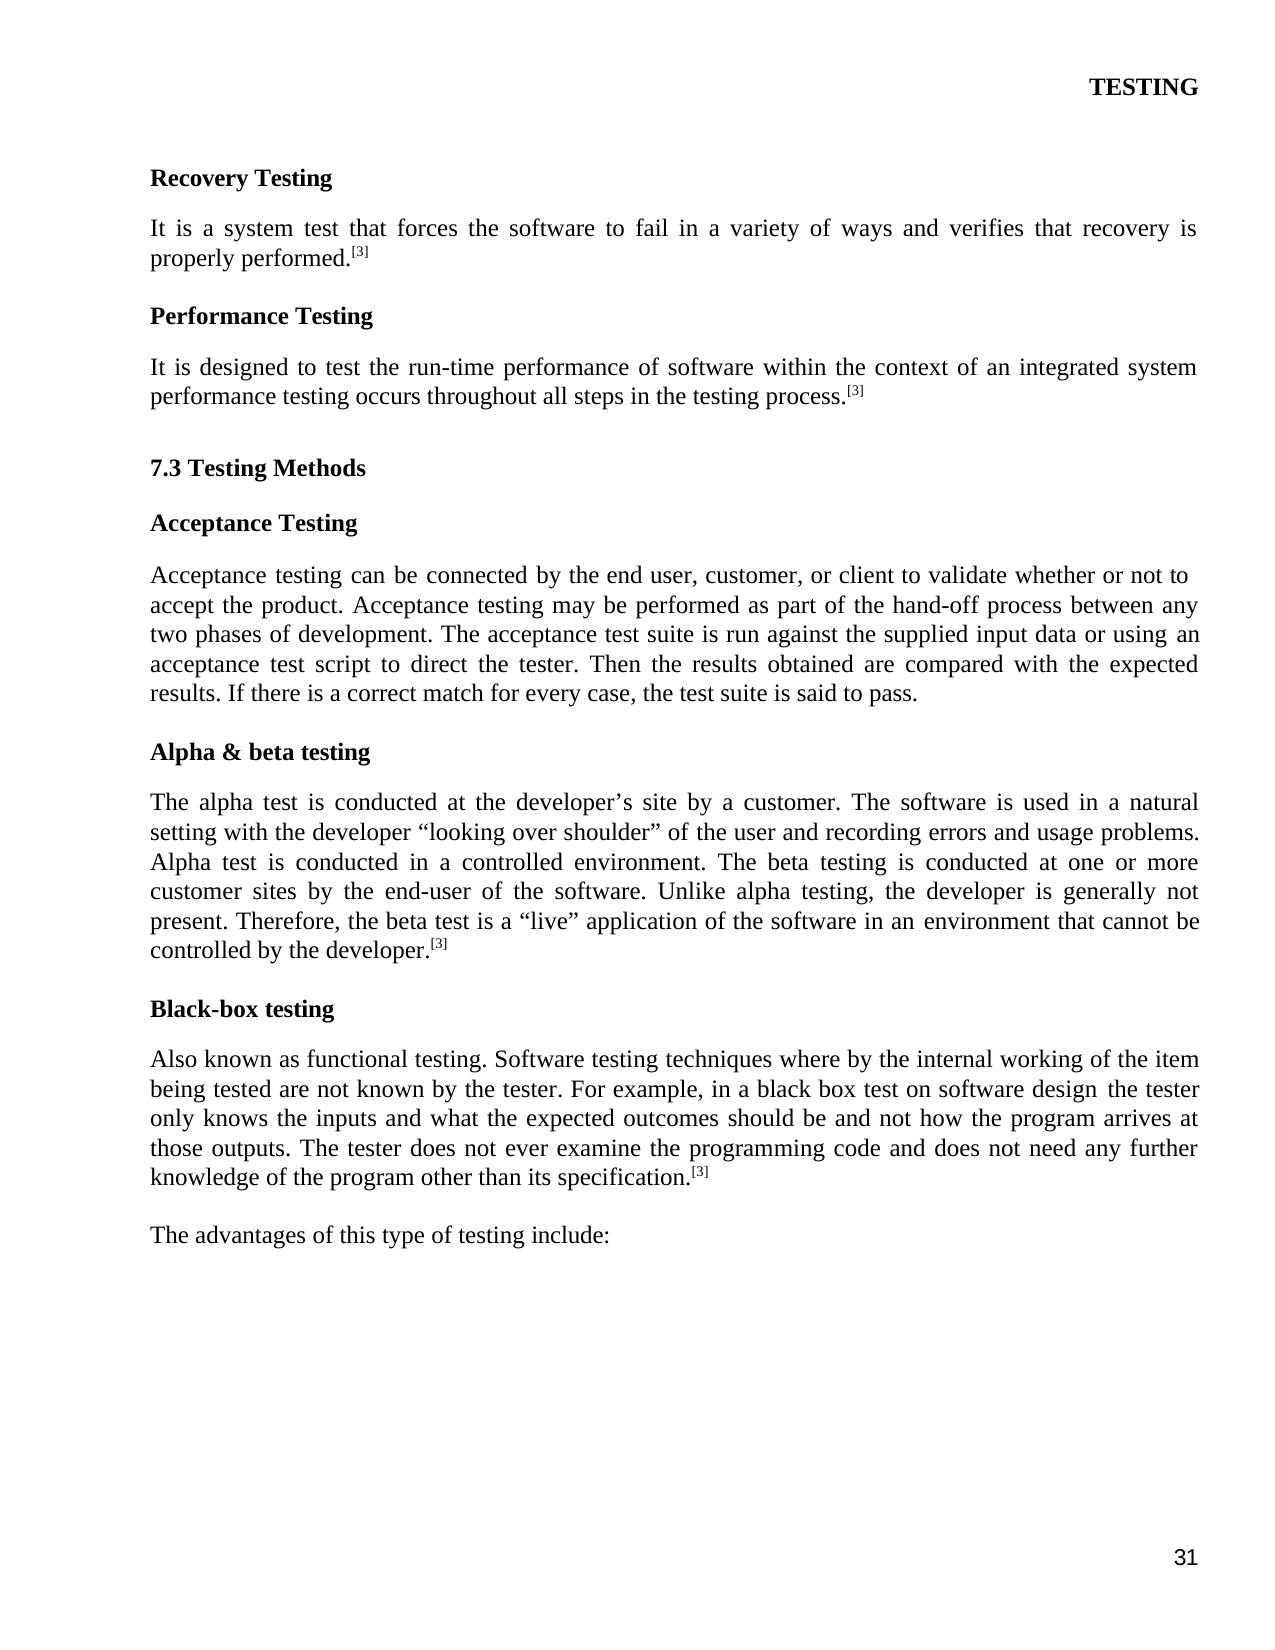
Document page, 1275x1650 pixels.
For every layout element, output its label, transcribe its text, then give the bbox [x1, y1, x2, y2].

subtitle Black-box testing [150, 994, 1212, 1022]
subtitle Recovery Testing [150, 163, 1212, 192]
subtitle Testing Methods Acceptance Testing [150, 453, 366, 536]
text It is designed to test the run-time performance of software within the context of an integrated system performance testing occurs throughout all steps in the testing process.[3] [150, 352, 1199, 410]
subtitle Alpha & beta testing [150, 737, 1212, 766]
subtitle TESTING [129, 72, 1199, 101]
text It is a system test that forces the software to fail in a variety of ways and verifies that recovery is properly performed.[3] [150, 213, 1199, 272]
text Acceptance testing can be connected by the end user, customer, or client to validate whether or not to [150, 562, 1212, 589]
text accept the product. Acceptance testing may be performed as part of the hand-off process between any two phases of development. The acceptance test suite is run against the supplied input data or using an acceptance test script to direct the tester. Then the results obtained are compared with the expected results. If there is a correct match for every case, the test suite is said to pass. [150, 590, 1200, 707]
text The alpha test is conducted at the developer’s site by a customer. The software is used in a natural setting with the developer “looking over shoulder” of the user and recording errors and usage problems. Alpha test is conducted in a controlled environment. The beta testing is conducted at one or more customer sites by the end-user of the software. Unlike alpha testing, the developer is generally not present. Therefore, the beta test is a “live” application of the software in an environment that cannot be controlled by the developer.[3] [150, 787, 1200, 964]
text Also known as functional testing. Software testing techniques where by the internal working of the item being tested are not known by the tester. For example, in a black box test on software design the tester only knows the inputs and what the expected outcomes should be and not how the program arrives at those outputs. The tester does not ever examine the programming code and does not need any further knowledge of the program other than its specification.[3] [150, 1044, 1200, 1191]
subtitle Performance Testing [150, 301, 1212, 330]
text The advantages of this type of testing include: [150, 1221, 1212, 1249]
